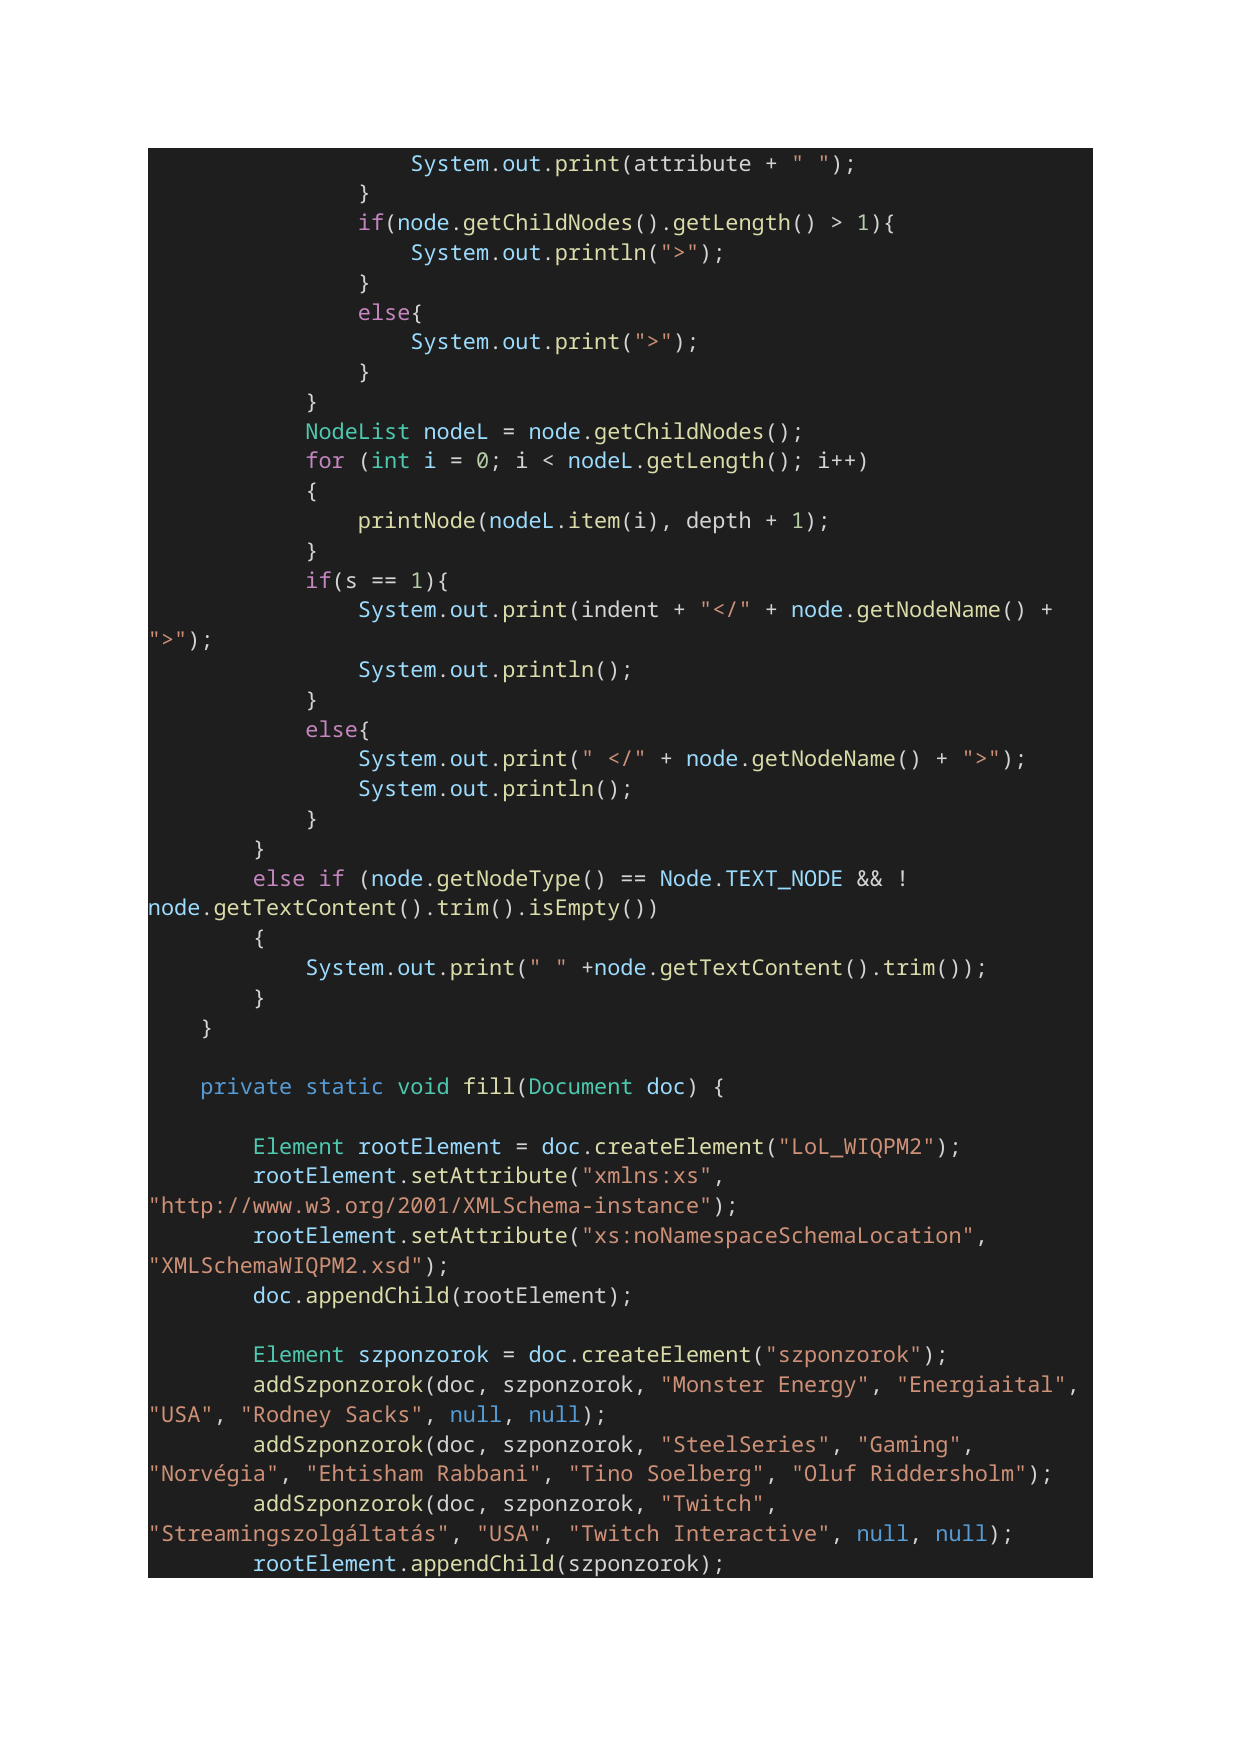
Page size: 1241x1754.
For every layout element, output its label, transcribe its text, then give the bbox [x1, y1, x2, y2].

text System.out.println(); [148, 654, 1093, 684]
text addSzponzorok(doc, szponzorok, "Twitch", "Streamingszolgáltatás", "USA", "Twitch Interactive", null, null); [148, 1488, 1093, 1548]
text printNode(nodeL.item(i), depth + 1); [148, 505, 1093, 535]
text else{ [148, 714, 1093, 743]
text addSzponzorok(doc, szponzorok, "SteelSeries", "Gaming", "Norvégia", "Ehtisham Rabbani", "Tino Soelberg", "Oluf Riddersholm"); [148, 1429, 1093, 1488]
text } [148, 177, 1093, 207]
text } [148, 1012, 1093, 1041]
text private static void fill(Document doc) { [148, 1071, 1093, 1101]
text } [148, 535, 1093, 565]
text System.out.print(">"); [148, 326, 1093, 356]
text } [148, 833, 1093, 863]
text } [148, 267, 1093, 297]
text rootElement.setAttribute("xmlns:xs", "http://www.w3.org/2001/XMLSchema-instance"); [148, 1161, 1093, 1220]
text rootElement.appendChild(szponzorok); [148, 1548, 1093, 1578]
text System.out.print(" " +node.getTextContent().trim()); [148, 952, 1093, 982]
text } [148, 803, 1093, 833]
text } [148, 982, 1093, 1012]
text if(s == 1){ [148, 565, 1093, 594]
text System.out.print(" </" + node.getNodeName() + ">"); [148, 743, 1093, 773]
text System.out.print(indent + "</" + node.getNodeName() + ">"); [148, 594, 1093, 654]
text doc.appendChild(rootElement); [148, 1280, 1093, 1309]
text else if (node.getNodeType() == Node.TEXT_NODE && !node.getTextContent().trim().isEmpty()) [148, 863, 1093, 922]
text } [148, 386, 1093, 416]
text } [148, 356, 1093, 386]
text { [148, 475, 1093, 505]
text System.out.println(); [148, 773, 1093, 803]
text System.out.print(attribute + " "); [148, 148, 1093, 177]
text addSzponzorok(doc, szponzorok, "Monster Energy", "Energiaital", "USA", "Rodney Sacks", null, null); [148, 1369, 1093, 1429]
text { [148, 922, 1093, 952]
text rootElement.setAttribute("xs:noNamespaceSchemaLocation", "XMLSchemaWIQPM2.xsd"); [148, 1220, 1093, 1280]
text } [148, 684, 1093, 714]
text Element rootElement = doc.createElement("LoL_WIQPM2"); [148, 1131, 1093, 1161]
text for (int i = 0; i < nodeL.getLength(); i++) [148, 446, 1093, 475]
text if(node.getChildNodes().getLength() > 1){ [148, 207, 1093, 237]
text System.out.println(">"); [148, 237, 1093, 267]
text NodeList nodeL = node.getChildNodes(); [148, 416, 1093, 446]
text else{ [148, 297, 1093, 326]
text Element szponzorok = doc.createElement("szponzorok"); [148, 1339, 1093, 1369]
